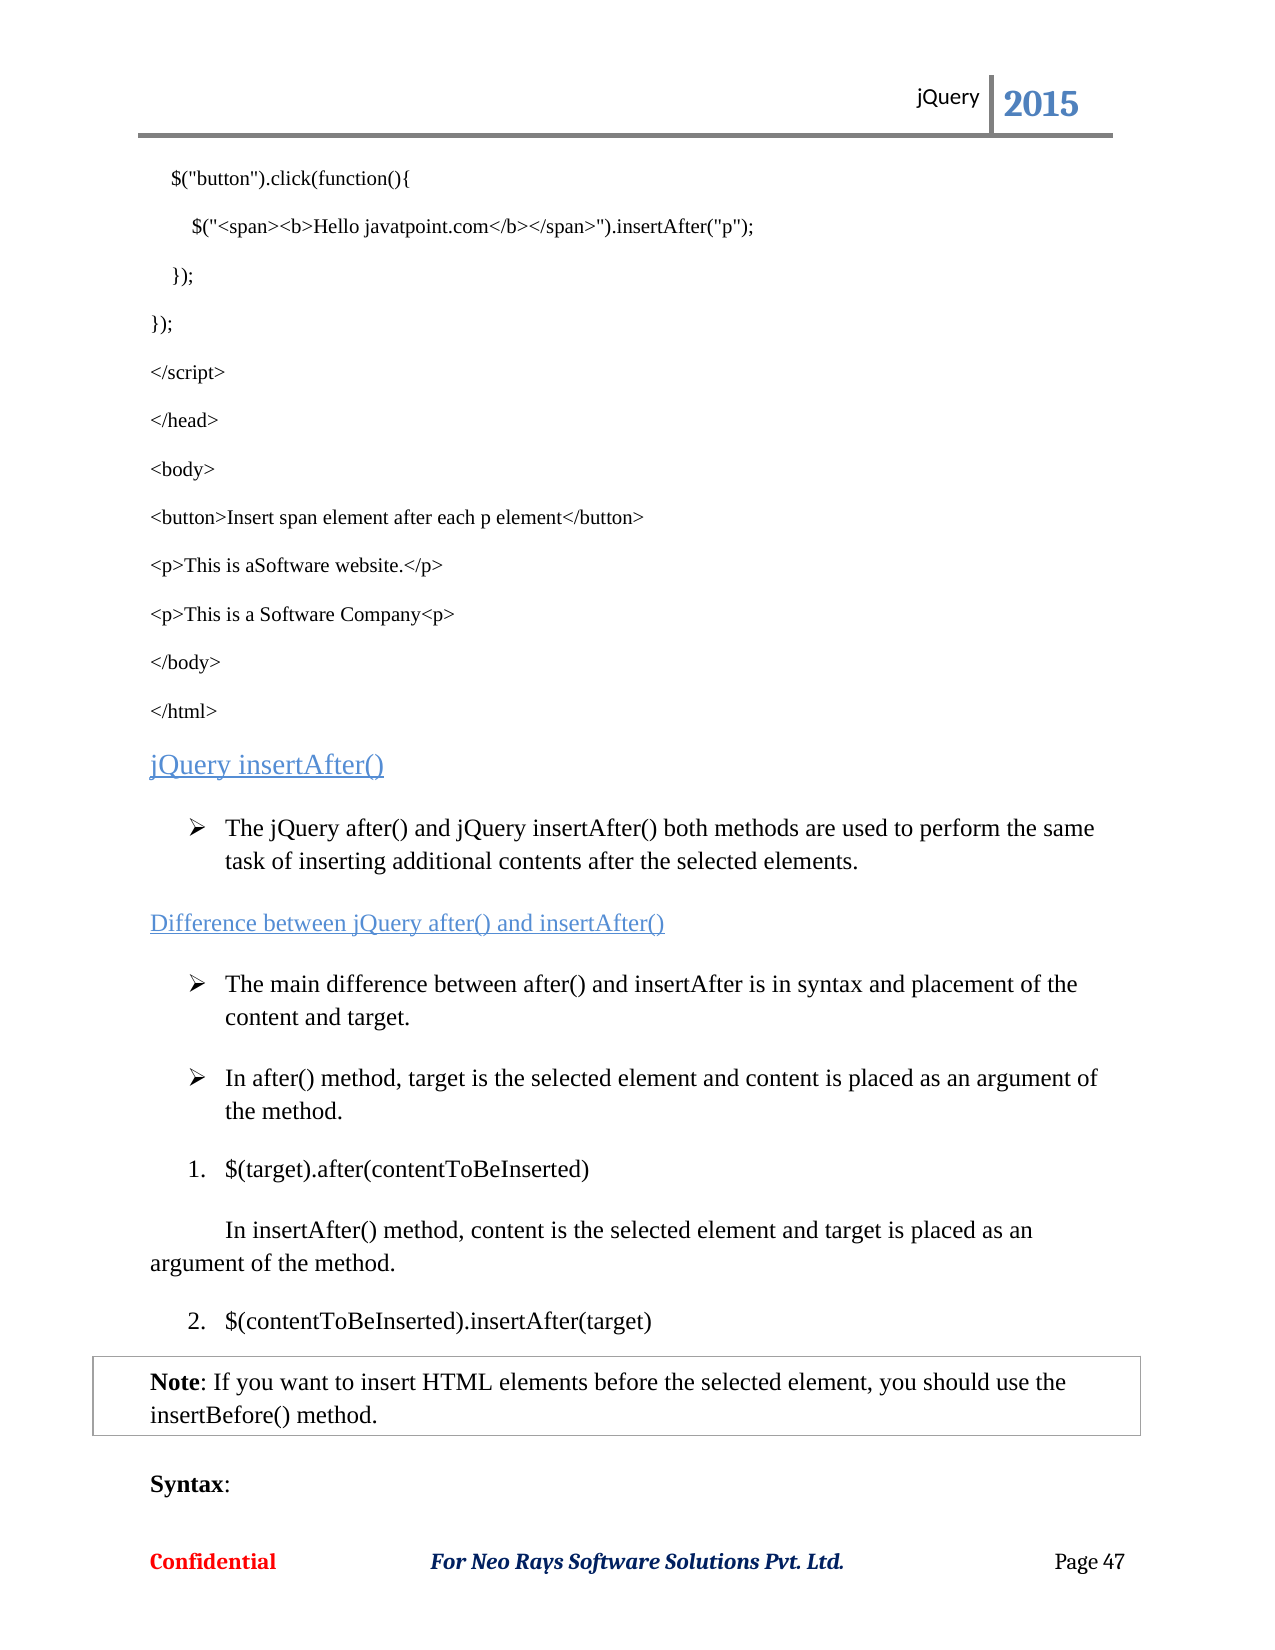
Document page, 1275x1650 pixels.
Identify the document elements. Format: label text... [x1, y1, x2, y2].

text $("button").click(function(){ [150, 166, 1125, 190]
subtitle jQuery insertAfter() [150, 747, 1125, 781]
text <body> [150, 456, 1125, 481]
list $(target).after(contentToBeInserted) [187, 1154, 1125, 1183]
list The main difference between after() and insertAfter is in syntax and placement of the content and target. [187, 966, 1125, 1031]
list In after() method, target is the selected element and content is placed as an argument of the method. [187, 1060, 1125, 1125]
list $(contentToBeInserted).insertAfter(target) [187, 1306, 1125, 1335]
list The jQuery after() and jQuery insertAfter() both methods are used to perform the same task of inserting additional contents after the selected elements. [187, 810, 1125, 875]
text </script> [150, 359, 1125, 384]
text </head> [150, 408, 1125, 432]
text Syntax: [150, 1465, 1125, 1498]
text }); [150, 311, 1125, 335]
subtitle Difference between jQuery after() and insertAfter() [150, 904, 1125, 936]
text $("<span><b>Hello javatpoint.com</b></span>").insertAfter("p"); [150, 214, 1125, 238]
text <p>This is aSoftware website.</p> [150, 553, 1125, 577]
text <p>This is a Software Company<p> [150, 602, 1125, 626]
text </body> [150, 650, 1125, 674]
subtitle Note: If you want to insert HTML elements before the selected element, you should use the insertBefore() method. [94, 1357, 1140, 1435]
text </html> [150, 699, 1125, 723]
text In insertAfter() method, content is the selected element and target is placed as an argument of the method. [150, 1212, 1125, 1277]
text }); [150, 263, 1125, 287]
text <button>Insert span element after each p element</button> [150, 505, 1125, 529]
